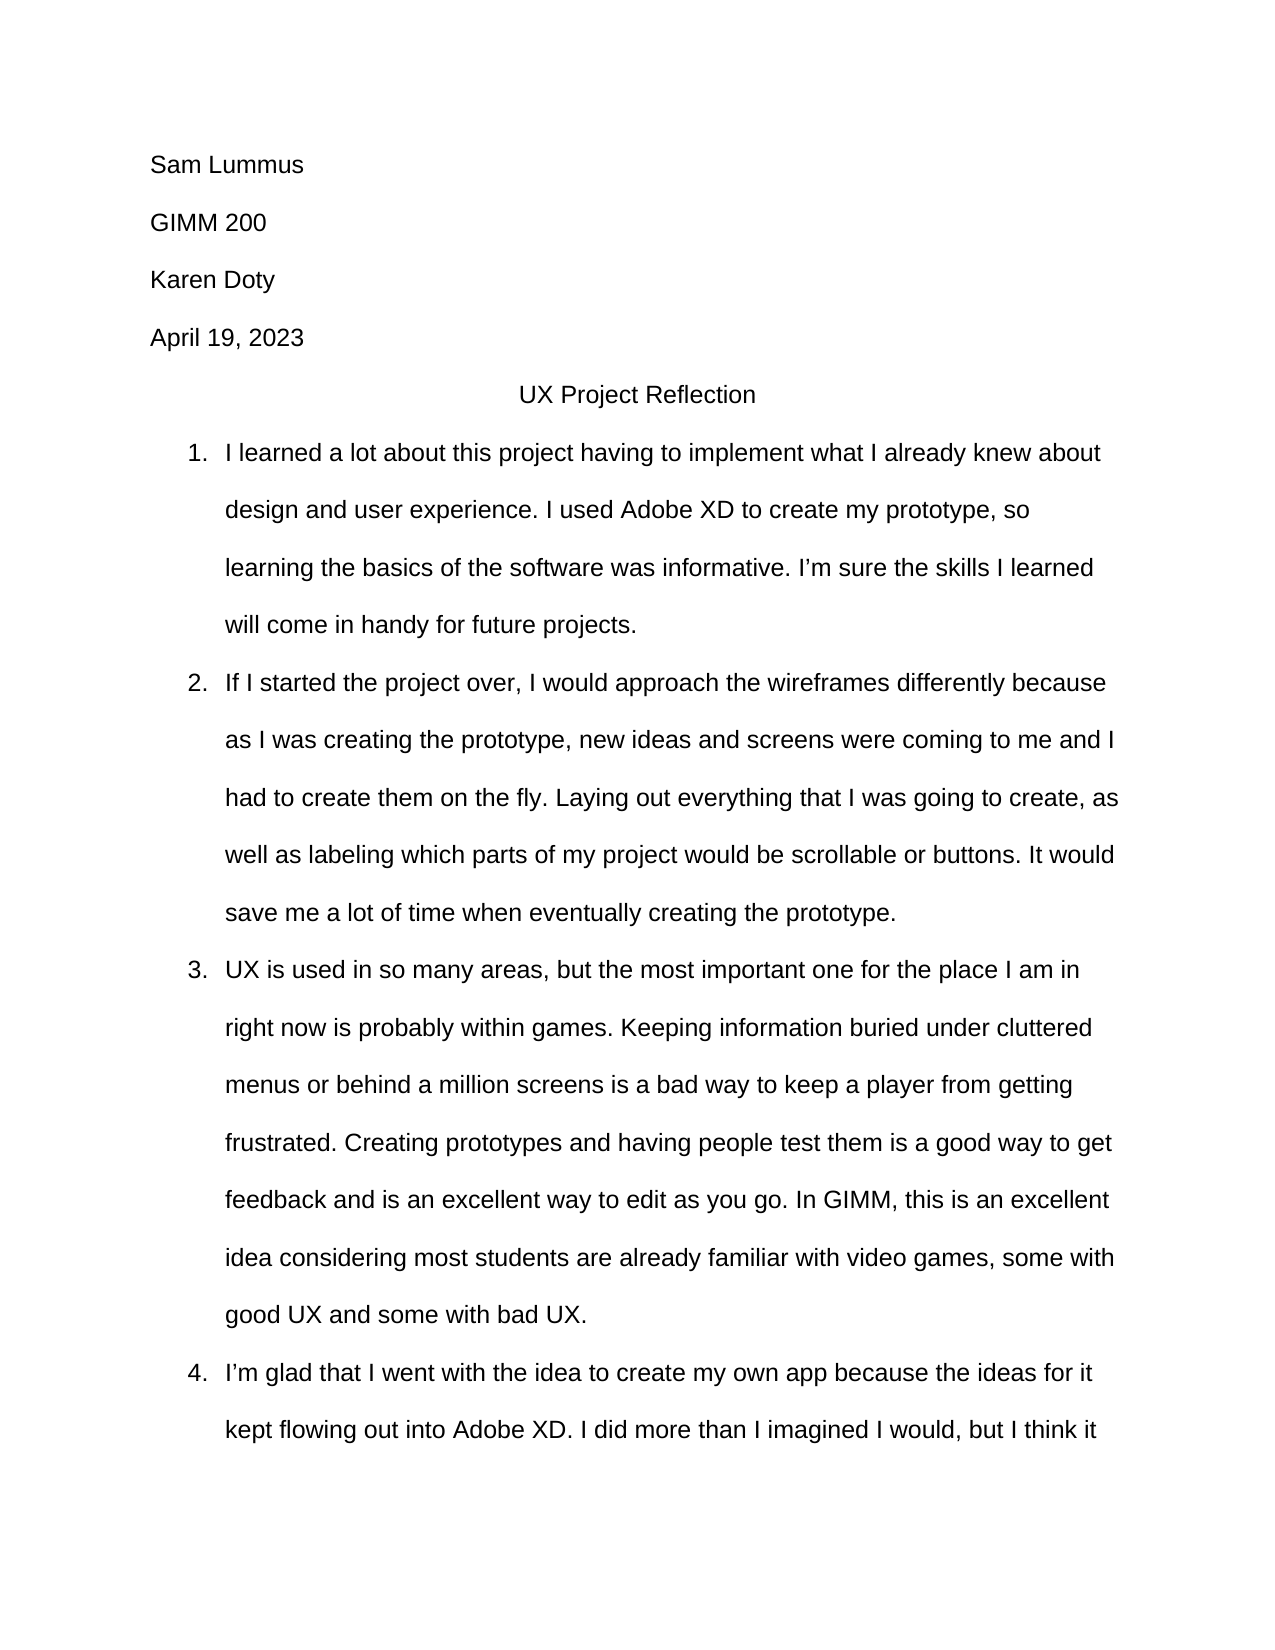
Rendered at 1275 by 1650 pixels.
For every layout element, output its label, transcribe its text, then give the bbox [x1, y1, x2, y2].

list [187, 1357, 1125, 1444]
list If I started the project over, I would approach the wireframes differently because as I was creating the prototype, new ideas and screens were coming to me and I had to create them on the fly. Laying out everything that I was going to create, as well as labeling which parts of my project would be scrollable or buttons. It would save me a lot of time when eventually creating the prototype. [187, 667, 1125, 926]
text UX Project Reflection [150, 380, 1125, 409]
list UX is used in so many areas, but the most important one for the place I am in right now is probably within games. Keeping information buried under cluttered menus or behind a million screens is a bad way to keep a player from getting frustrated. Creating prototypes and having people test them is a good way to get feedback and is an excellent way to edit as you go. In GIMM, this is an excellent idea considering most students are already familiar with video games, some with good UX and some with bad UX. [187, 955, 1125, 1329]
list I learned a lot about this project having to implement what I already knew about design and user experience. I used Adobe XD to create my prototype, so learning the basics of the software was informative. I’m sure the skills I learned will come in handy for future projects. [187, 437, 1125, 639]
text GIMM 200 [150, 207, 1125, 236]
text Sam Lummus [150, 150, 1125, 179]
text Karen Doty [150, 265, 1125, 294]
text April 19, 2023 [150, 322, 1125, 351]
